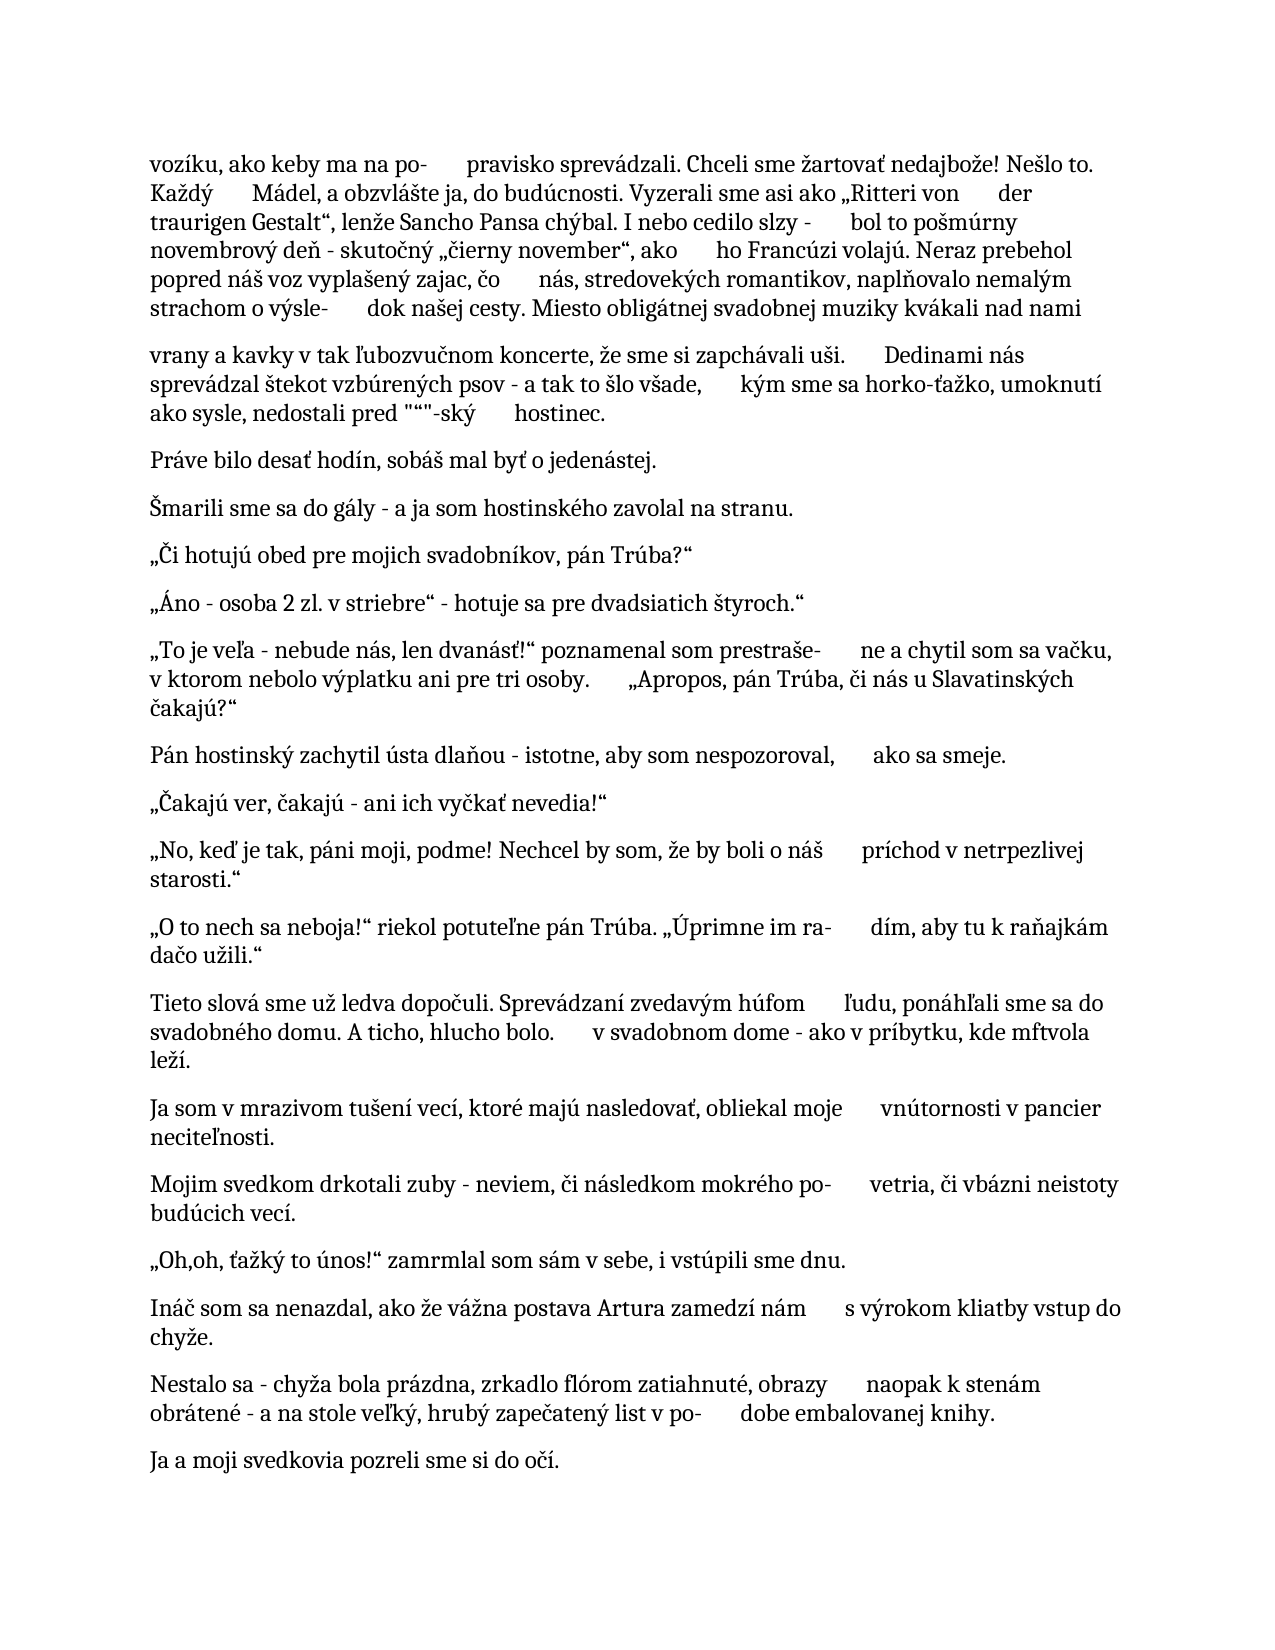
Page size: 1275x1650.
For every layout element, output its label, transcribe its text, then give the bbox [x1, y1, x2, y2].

text Ináč som sa nenazdal, ako že vážna postava Artura zamedzí nám s výrokom kliatby vstup do chyže. [150, 1294, 1125, 1351]
text Tieto slová sme už ledva dopočuli. Sprevádzaní zvedavým húfom ľudu, ponáhľali sme sa do svadobného domu. A ticho, hlucho bolo. v svadobnom dome - ako v príbytku, kde mftvola leží. [150, 989, 1125, 1075]
text Ja som v mrazivom tušení vecí, ktoré majú nasledovať, obliekal moje vnútornosti v pancier neciteľnosti. [150, 1094, 1125, 1151]
text Mojim svedkom drkotali zuby - neviem, či následkom mokrého po- vetria, či vbázni neistoty budúcich vecí. [150, 1170, 1125, 1227]
text „Oh,oh, ťažký to únos!“ zamrmlal som sám v sebe, i vstúpili sme dnu. [150, 1246, 1125, 1275]
text Práve bilo desať hodín, sobáš mal byť o jedenástej. [150, 446, 1125, 475]
text „Čakajú ver, čakajú - ani ich vyčkať nevedia!“ [150, 789, 1125, 817]
text Pán hostinský zachytil ústa dlaňou - istotne, aby som nespozoroval, ako sa smeje. [150, 741, 1125, 770]
text „No, keď je tak, páni moji, podme! Nechcel by som, že by boli o náš príchod v netrpezlivej starosti.“ [150, 836, 1125, 894]
text „To je veľa - nebude nás, len dvanásť!“ poznamenal som prestraše- ne a chytil som sa vačku, v ktorom nebolo výplatku ani pre tri osoby. „Apropos, pán Trúba, či nás u Slavatinských čakajú?“ [150, 636, 1125, 722]
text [150, 150, 1125, 322]
text „Áno - osoba 2 zl. v striebre“ - hotuje sa pre dvadsiatich štyroch.“ [150, 589, 1125, 617]
text Nestalo sa - chyža bola prázdna, zrkadlo flórom zatiahnuté, obrazy naopak k stenám obrátené - a na stole veľký, hrubý zapečatený list v po- dobe embalovanej knihy. [150, 1370, 1125, 1427]
text Ja a moji svedkovia pozreli sme si do očí. [150, 1446, 1125, 1475]
text Šmarili sme sa do gály - a ja som hostinského zavolal na stranu. [150, 494, 1125, 522]
text vrany a kavky v tak ľubozvučnom koncerte, že sme si zapchávali uši. Dedinami nás sprevádzal štekot vzbúrených psov - a tak to šlo všade, kým sme sa horko-ťažko, umoknutí ako sysle, nedostali pred "“"-ský hostinec. [150, 341, 1125, 427]
text „Či hotujú obed pre mojich svadobníkov, pán Trúba?“ [150, 541, 1125, 570]
text „O to nech sa neboja!“ riekol potuteľne pán Trúba. „Úprimne im ra- dím, aby tu k raňajkám dačo užili.“ [150, 912, 1125, 970]
